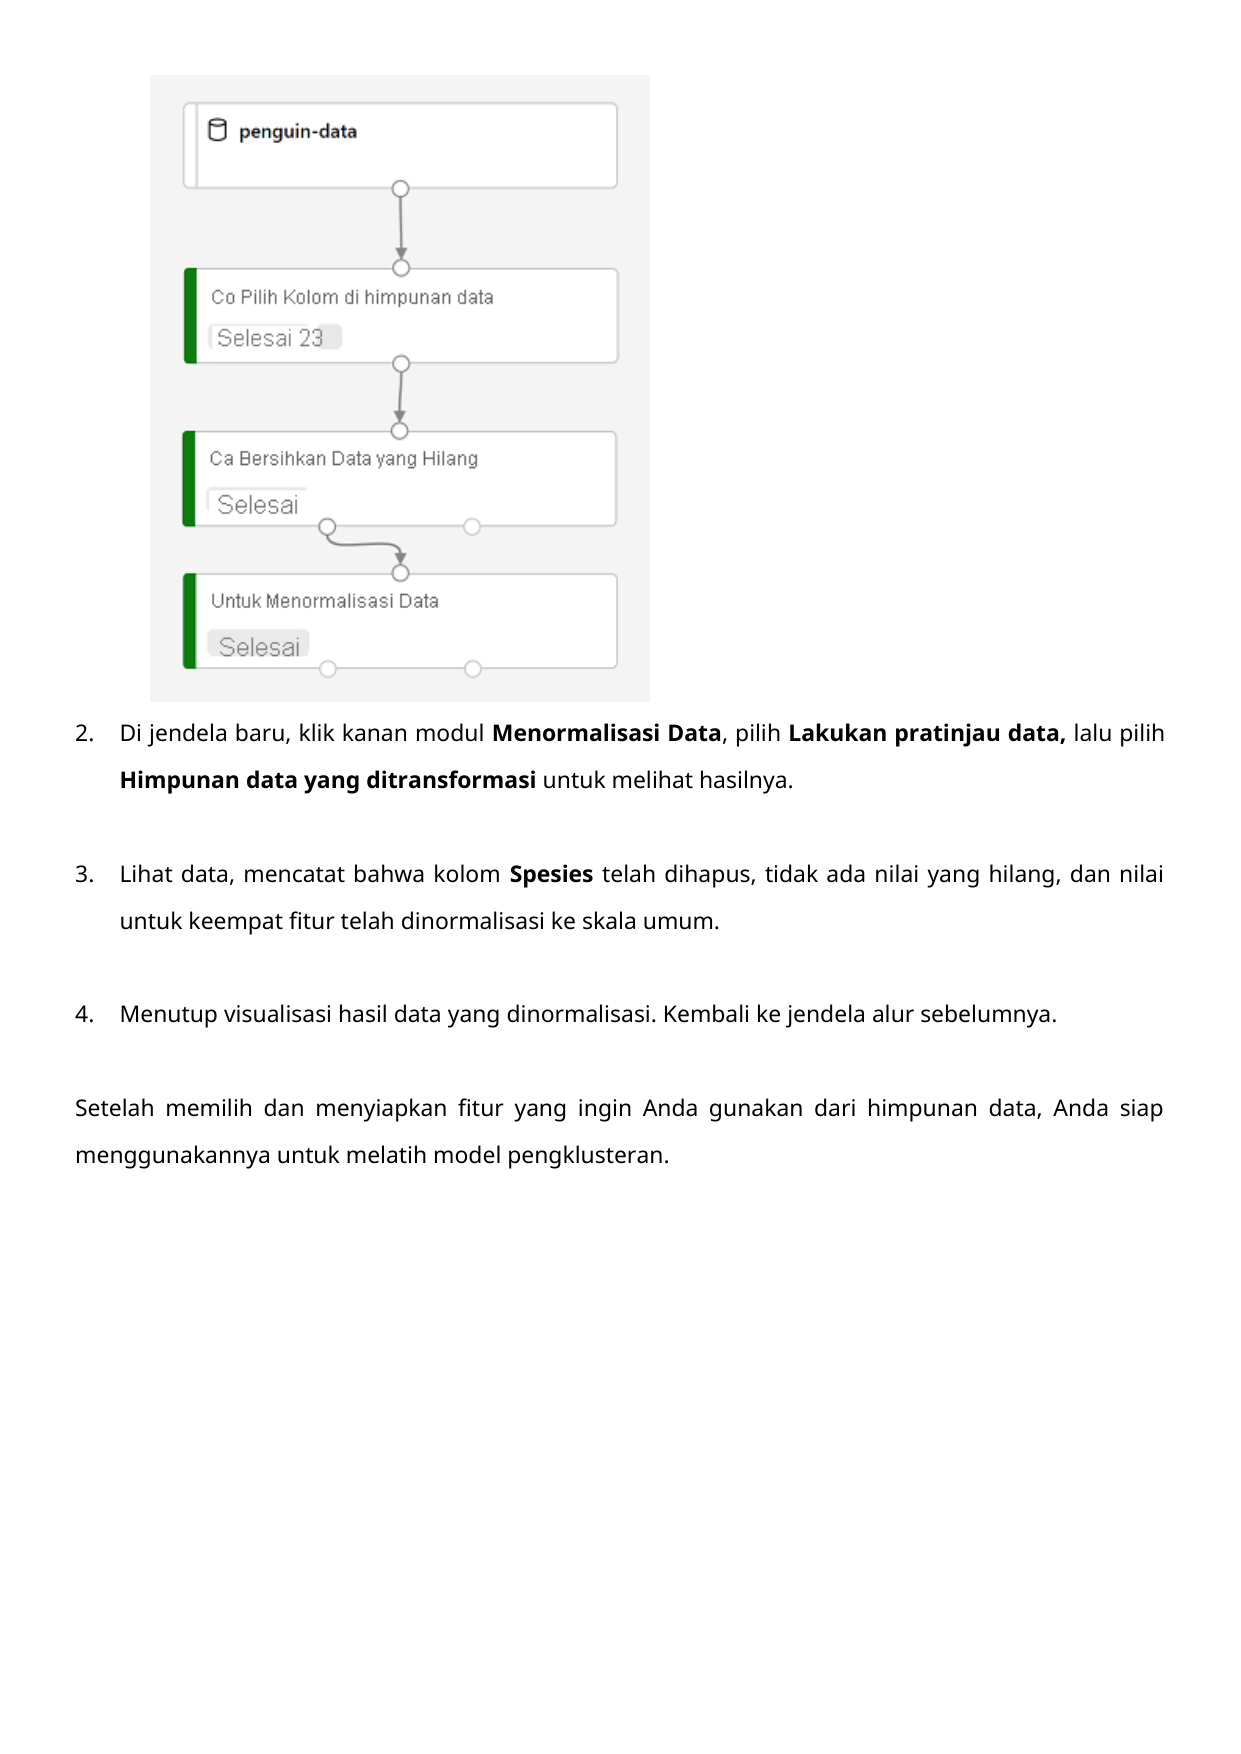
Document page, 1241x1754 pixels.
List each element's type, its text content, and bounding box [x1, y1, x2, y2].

list Lihat data, mencatat bahwa kolom Spesies telah dihapus, tidak ada nilai yang hilang, dan nilai untuk keempat fitur telah dinormalisasi ke skala umum. [75, 858, 1165, 936]
list Di jendela baru, klik kanan modul Menormalisasi Data, pilih Lakukan pratinjau data, lalu pilih Himpunan data yang ditransformasi untuk melihat hasilnya. [75, 717, 1165, 795]
picture [150, 75, 650, 702]
list Menutup visualisasi hasil data yang dinormalisasi. Kembali ke jendela alur sebelumnya. [75, 998, 1165, 1030]
list Setelah memilih dan menyiapkan fitur yang ingin Anda gunakan dari himpunan data, Anda siap menggunakannya untuk melatih model pengklusteran. [75, 1092, 1165, 1170]
